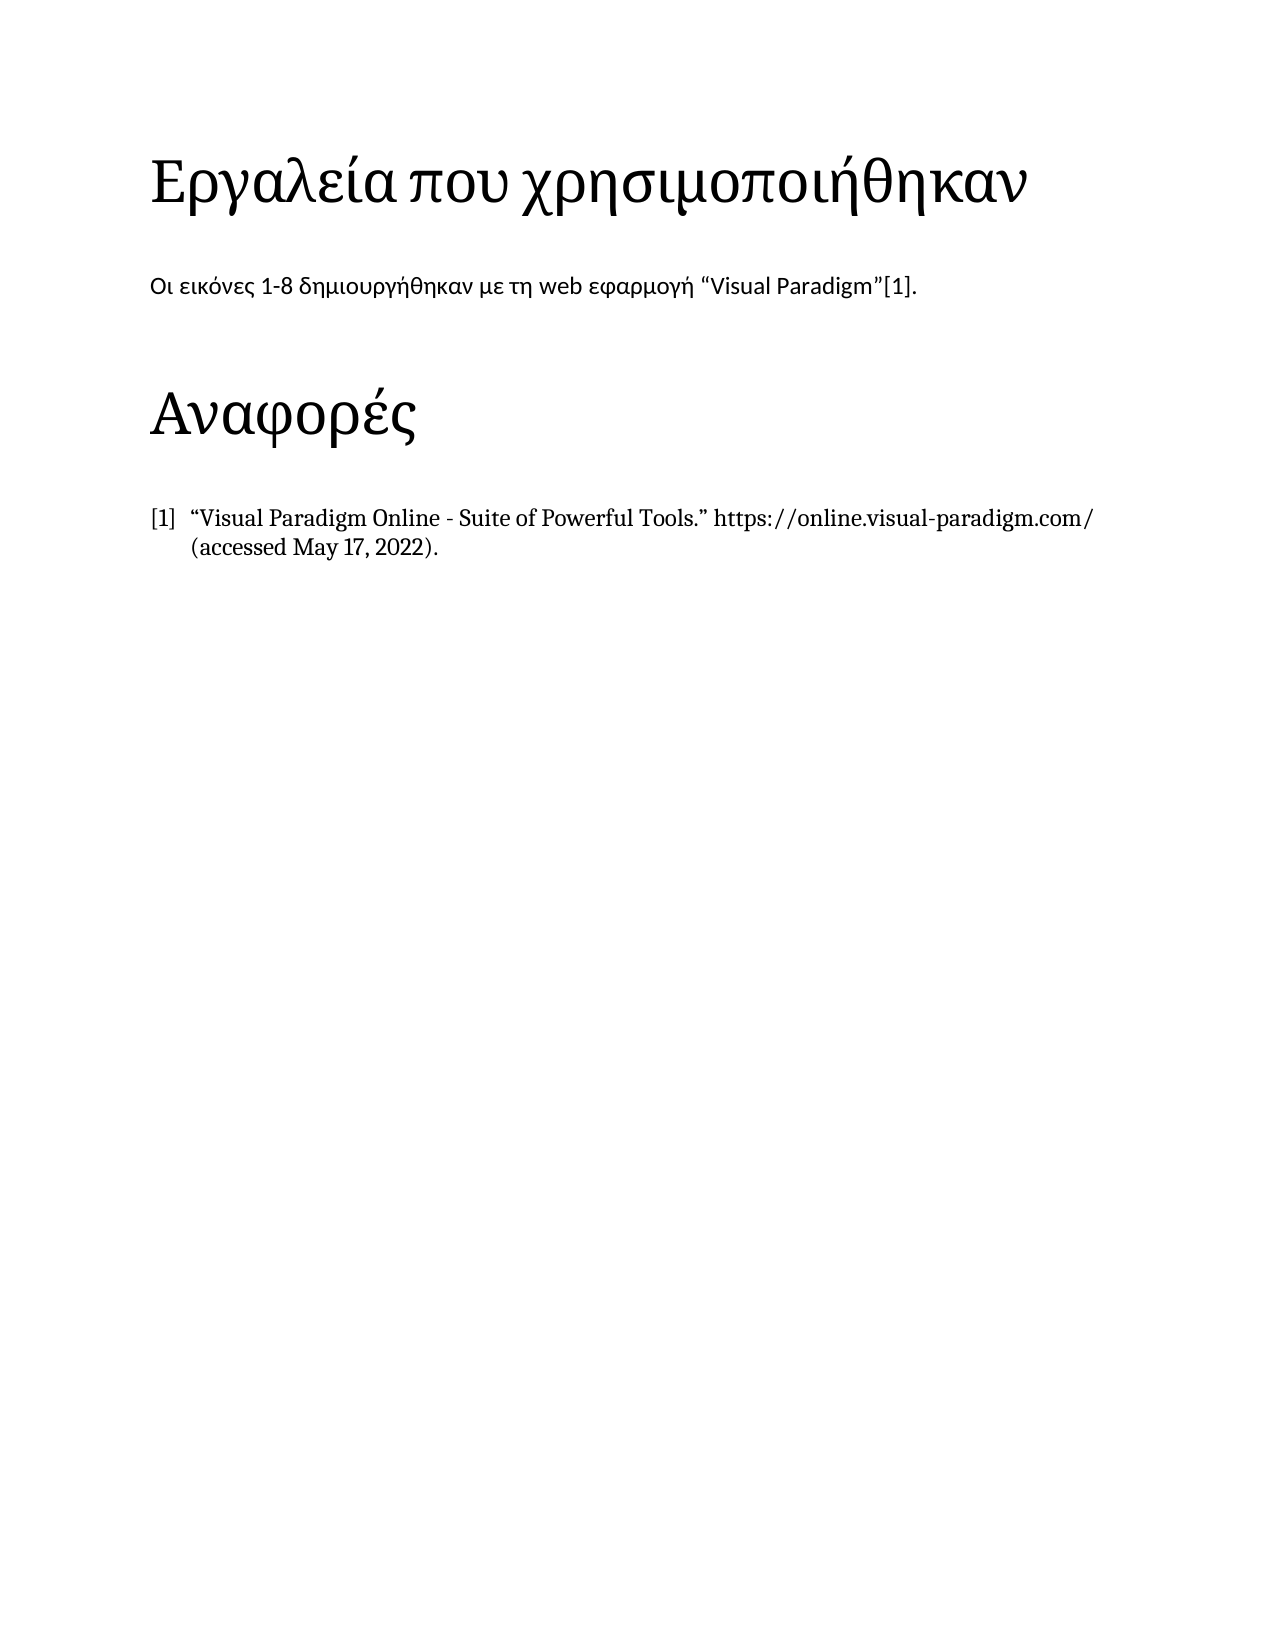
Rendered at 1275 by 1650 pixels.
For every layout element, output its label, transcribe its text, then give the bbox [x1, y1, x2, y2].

title Αναφορές [150, 382, 1125, 449]
text [1] “Visual Paradigm Online - Suite of Powerful Tools.” https://online.visual-paradigm.com/ (accessed May 17, 2022). [150, 502, 1125, 561]
text Οι εικόνες 1-8 δημιουργήθηκαν με τη web εφαρμογή “Visual Paradigm”[1]. [150, 270, 1125, 301]
title Εργαλεία που χρησιμοποιήθηκαν [150, 150, 1125, 217]
